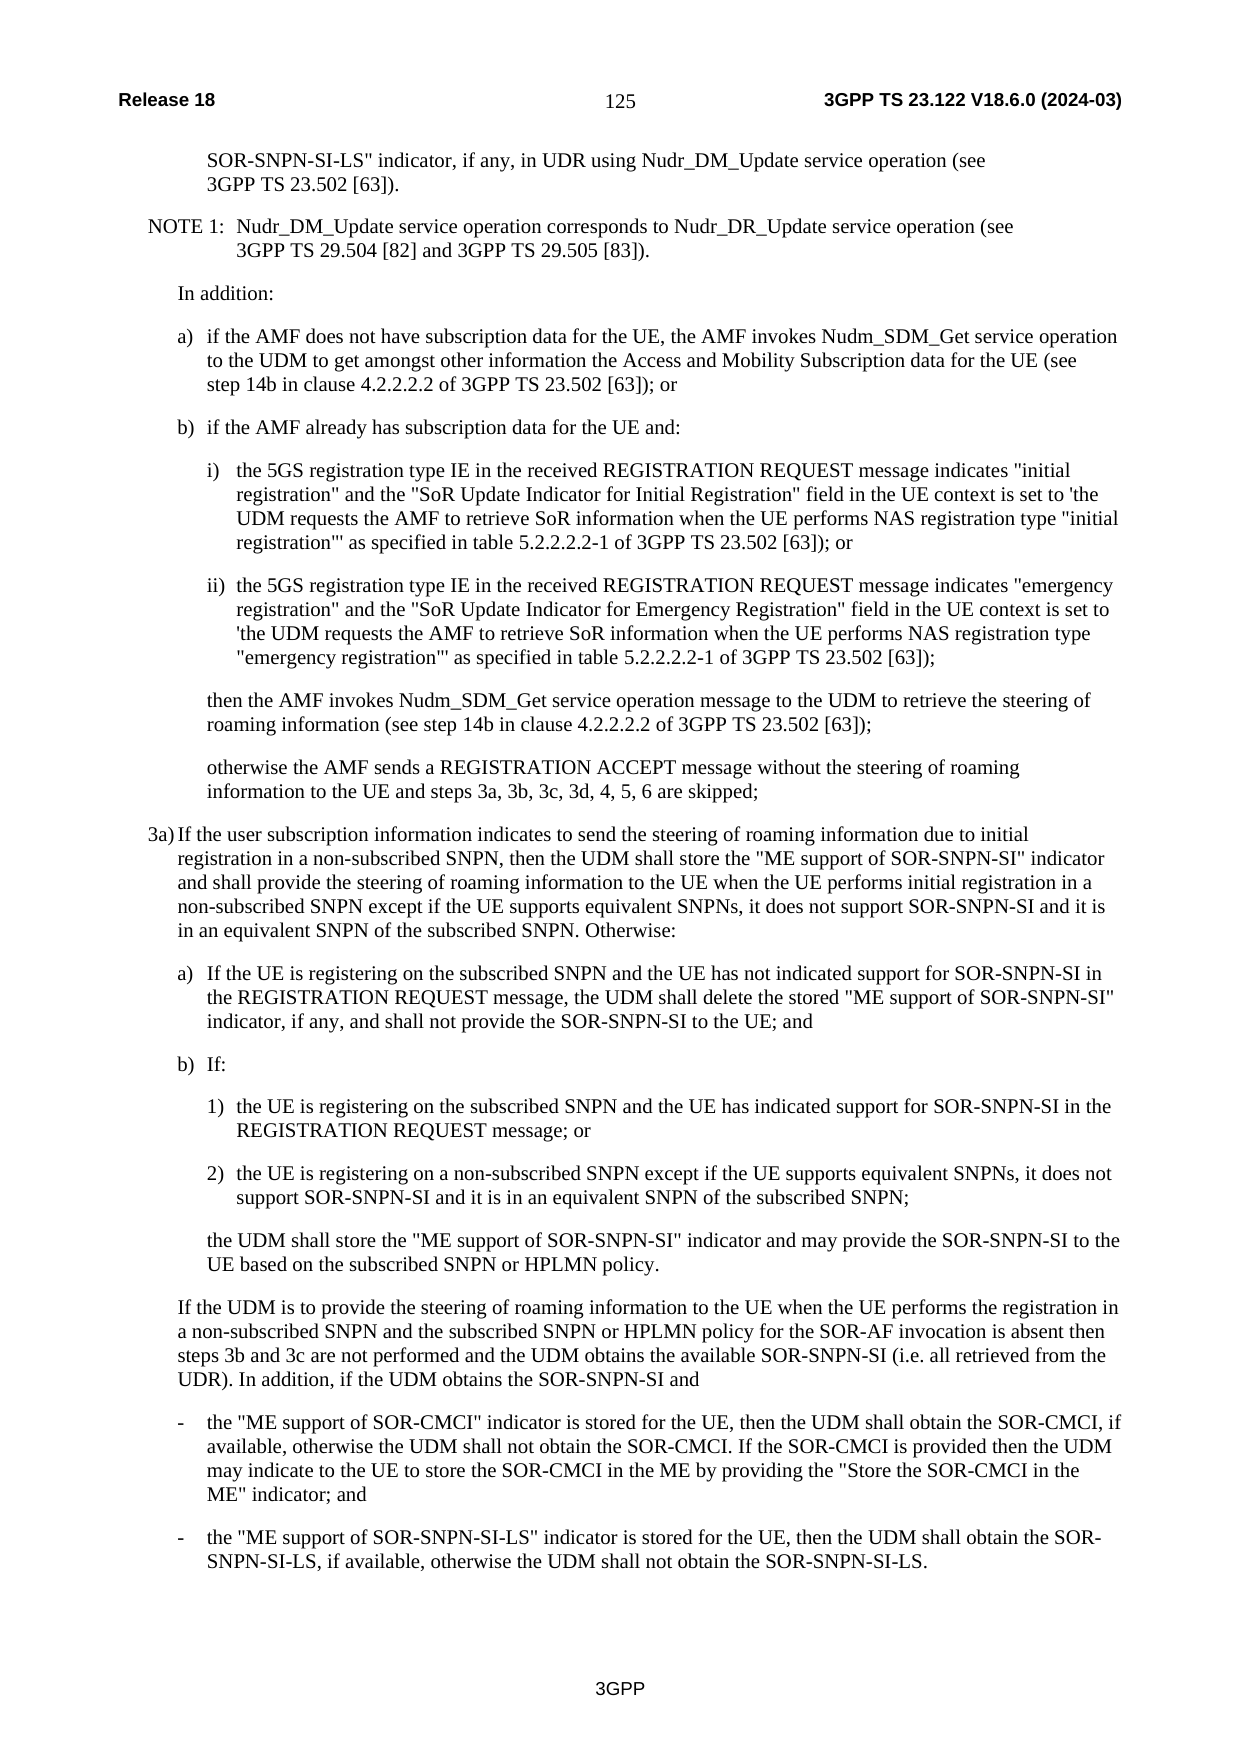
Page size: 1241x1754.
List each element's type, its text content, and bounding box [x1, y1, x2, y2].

text otherwise the AMF sends a REGISTRATION ACCEPT message without the steering of roaming information to the UE and steps 3a, 3b, 3c, 3d, 4, 5, 6 are skipped; [177, 755, 1122, 803]
text then the AMF invokes Nudm_SDM_Get service operation message to the UDM to retrieve the steering of roaming information (see step 14b in clause 4.2.2.2.2 of 3GPP TS 23.502 [63]); [177, 688, 1122, 736]
text b) if the AMF already has subscription data for the UE and: [177, 415, 1122, 439]
text the UDM shall store the "ME support of SOR-SNPN-SI" indicator and may provide the SOR-SNPN-SI to the UE based on the subscribed SNPN or HPLMN policy. [177, 1228, 1122, 1276]
text a) if the AMF does not have subscription data for the UE, the AMF invokes Nudm_SDM_Get service operation to the UDM to get amongst other information the Access and Mobility Subscription data for the UE (see step 14b in clause 4.2.2.2.2 of 3GPP TS 23.502 [63]); or [177, 324, 1122, 396]
text b) If: [177, 1052, 1122, 1076]
text 1) the UE is registering on the subscribed SNPN and the UE has indicated support for SOR-SNPN-SI in the REGISTRATION REQUEST message; or [207, 1094, 1122, 1142]
text a) If the UE is registering on the subscribed SNPN and the UE has not indicated support for SOR-SNPN-SI in the REGISTRATION REQUEST message, the UDM shall delete the stored "ME support of SOR-SNPN-SI" indicator, if any, and shall not provide the SOR-SNPN-SI to the UE; and [177, 961, 1122, 1033]
text 3a) If the user subscription information indicates to send the steering of roaming information due to initial registration in a non-subscribed SNPN, then the UDM shall store the "ME support of SOR-SNPN-SI" indicator and shall provide the steering of roaming information to the UE when the UE performs initial registration in a non-subscribed SNPN except if the UE supports equivalent SNPNs, it does not support SOR-SNPN-SI and it is in an equivalent SNPN of the subscribed SNPN. Otherwise: [148, 822, 1122, 942]
text ii) the 5GS registration type IE in the received REGISTRATION REQUEST message indicates "emergency registration" and the "SoR Update Indicator for Emergency Registration" field in the UE context is set to 'the UDM requests the AMF to retrieve SoR information when the UE performs NAS registration type "emergency registration"' as specified in table 5.2.2.2.2-1 of 3GPP TS 23.502 [63]); [207, 573, 1122, 669]
text NOTE 1: Nudr_DM_Update service operation corresponds to Nudr_DR_Update service operation (see 3GPP TS 29.504 [82] and 3GPP TS 29.505 [83]). [148, 214, 1122, 262]
text - the "ME support of SOR-CMCI" indicator is stored for the UE, then the UDM shall obtain the SOR-CMCI, if available, otherwise the UDM shall not obtain the SOR-CMCI. If the SOR-CMCI is provided then the UDM may indicate to the UE to store the SOR-CMCI in the ME by providing the "Store the SOR-CMCI in the ME" indicator; and [177, 1410, 1122, 1506]
text - the "ME support of SOR-SNPN-SI-LS" indicator is stored for the UE, then the UDM shall obtain the SOR-SNPN-SI-LS, if available, otherwise the UDM shall not obtain the SOR-SNPN-SI-LS. [177, 1525, 1122, 1573]
text 2) the UE is registering on a non-subscribed SNPN except if the UE supports equivalent SNPNs, it does not support SOR-SNPN-SI and it is in an equivalent SNPN of the subscribed SNPN; [207, 1161, 1122, 1209]
text In addition: [148, 281, 1122, 305]
text i) the 5GS registration type IE in the received REGISTRATION REQUEST message indicates "initial registration" and the "SoR Update Indicator for Initial Registration" field in the UE context is set to 'the UDM requests the AMF to retrieve SoR information when the UE performs NAS registration type "initial registration"' as specified in table 5.2.2.2.2-1 of 3GPP TS 23.502 [63]); or [207, 458, 1122, 554]
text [177, 147, 1122, 196]
text If the UDM is to provide the steering of roaming information to the UE when the UE performs the registration in a non-subscribed SNPN and the subscribed SNPN or HPLMN policy for the SOR-AF invocation is absent then steps 3b and 3c are not performed and the UDM obtains the available SOR-SNPN-SI (i.e. all retrieved from the UDR). In addition, if the UDM obtains the SOR-SNPN-SI and [148, 1295, 1122, 1391]
